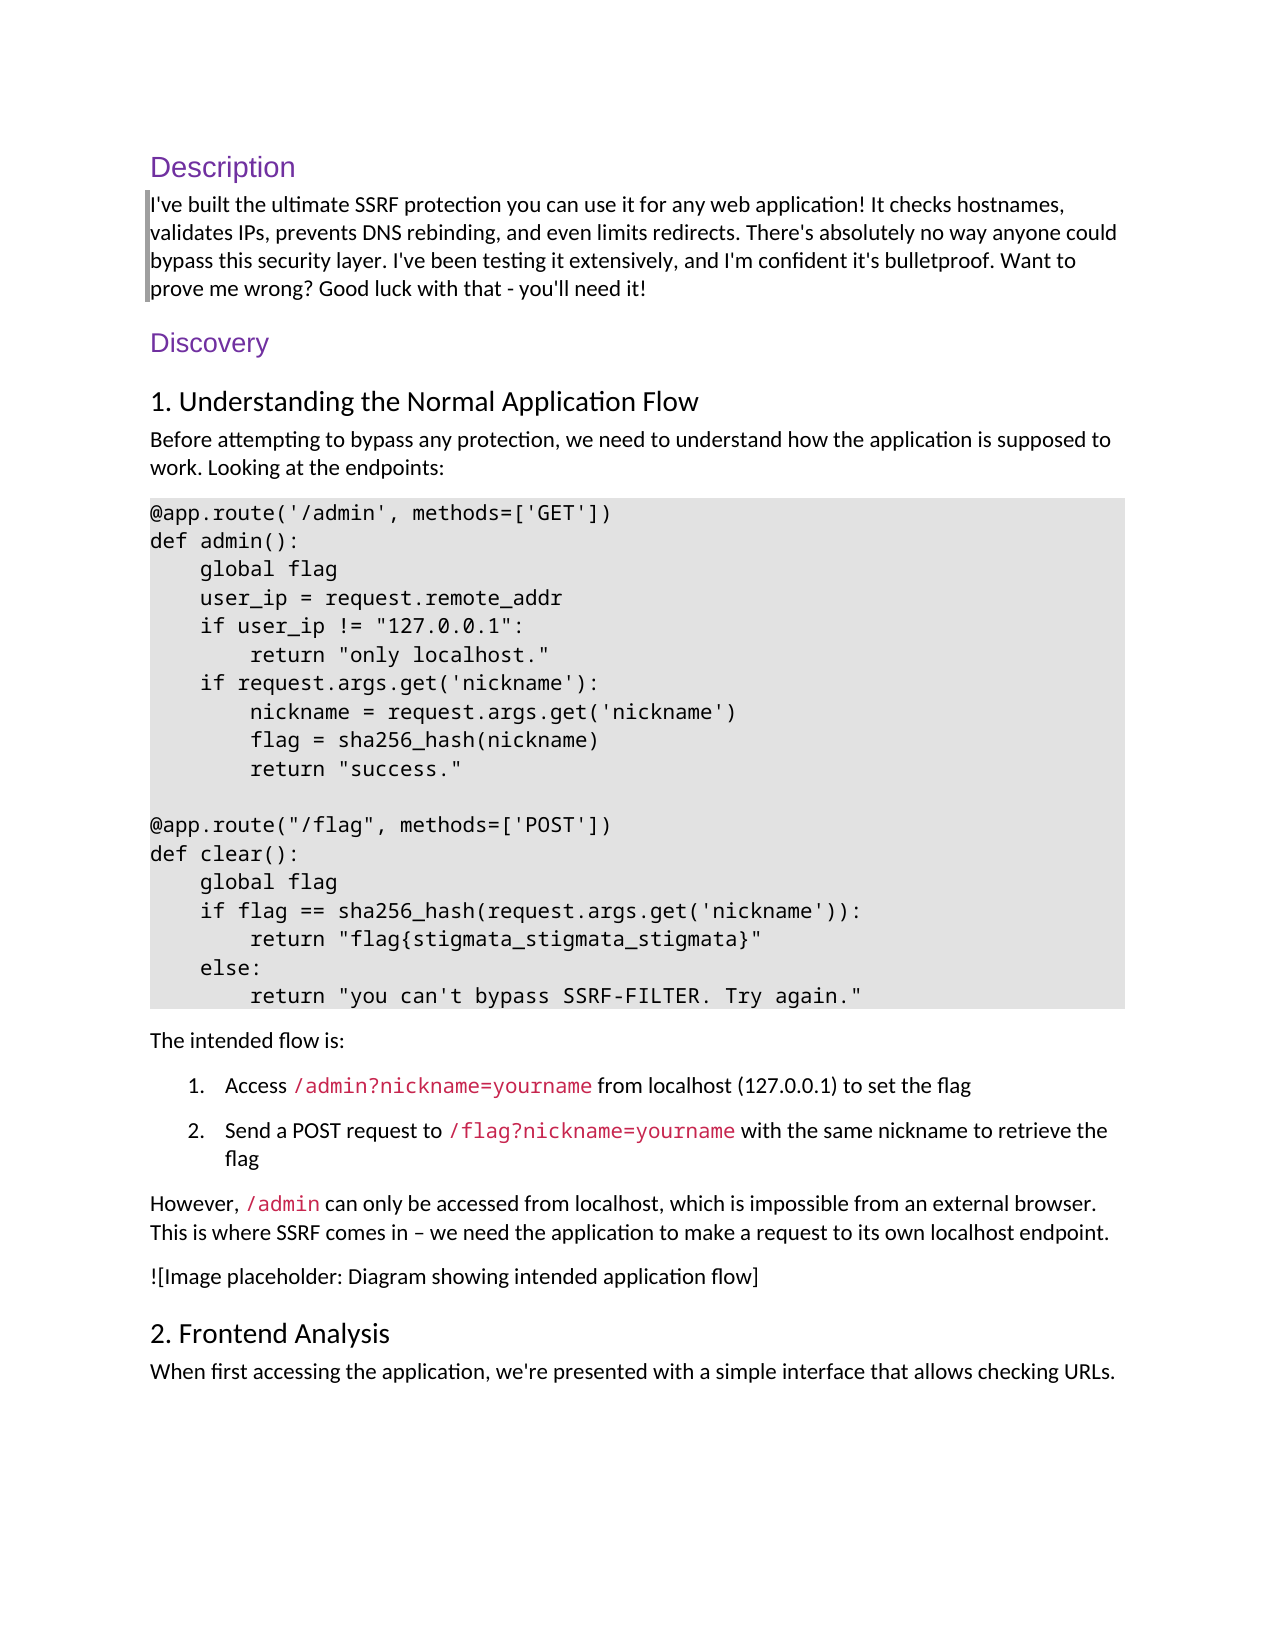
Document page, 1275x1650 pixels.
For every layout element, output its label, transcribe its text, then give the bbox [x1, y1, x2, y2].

subtitle 1. Understanding the Normal Application Flow [150, 383, 1125, 419]
list Access /admin?nickname=yourname from localhost (127.0.0.1) to set the flag [187, 1071, 1125, 1099]
text ![Image placeholder: Diagram showing intended application flow] [150, 1262, 1125, 1290]
text Before attempting to bypass any protection, we need to understand how the application is supposed to work. Looking at the endpoints: [150, 425, 1125, 481]
subtitle 2. Frontend Analysis [150, 1315, 1125, 1351]
subtitle Discovery [150, 327, 1125, 358]
list Send a POST request to /flag?nickname=yourname with the same nickname to retrieve the flag [187, 1116, 1125, 1172]
subtitle Description [150, 150, 1125, 183]
text @app.route('/admin', methods=['GET']) def admin(): global flag user_ip = request.remote_addr if user_ip != "127.0.0.1": return "only localhost." if request.args.get('nickname'): nickname = request.args.get('nickname') flag = sha256_hash(nickname) return "success." @app.route("/flag", methods=['POST']) def clear(): global flag if flag == sha256_hash(request.args.get('nickname')): return "flag{stigmata_stigmata_stigmata}" else: return "you can't bypass SSRF-FILTER. Try again." [150, 498, 1125, 1009]
text When first accessing the application, we're presented with a simple interface that allows checking URLs. [150, 1357, 1125, 1385]
text However, /admin can only be accessed from localhost, which is impossible from an external browser. This is where SSRF comes in – we need the application to make a request to its own localhost endpoint. [150, 1189, 1125, 1246]
text I've built the ultimate SSRF protection you can use it for any web application! It checks hostnames, validates IPs, prevents DNS rebinding, and even limits redirects. There's absolutely no way anyone could bypass this security layer. I've been testing it extensively, and I'm confident it's bulletproof. Want to prove me wrong? Good luck with that - you'll need it! [150, 190, 1125, 302]
text The intended flow is: [150, 1026, 1125, 1054]
